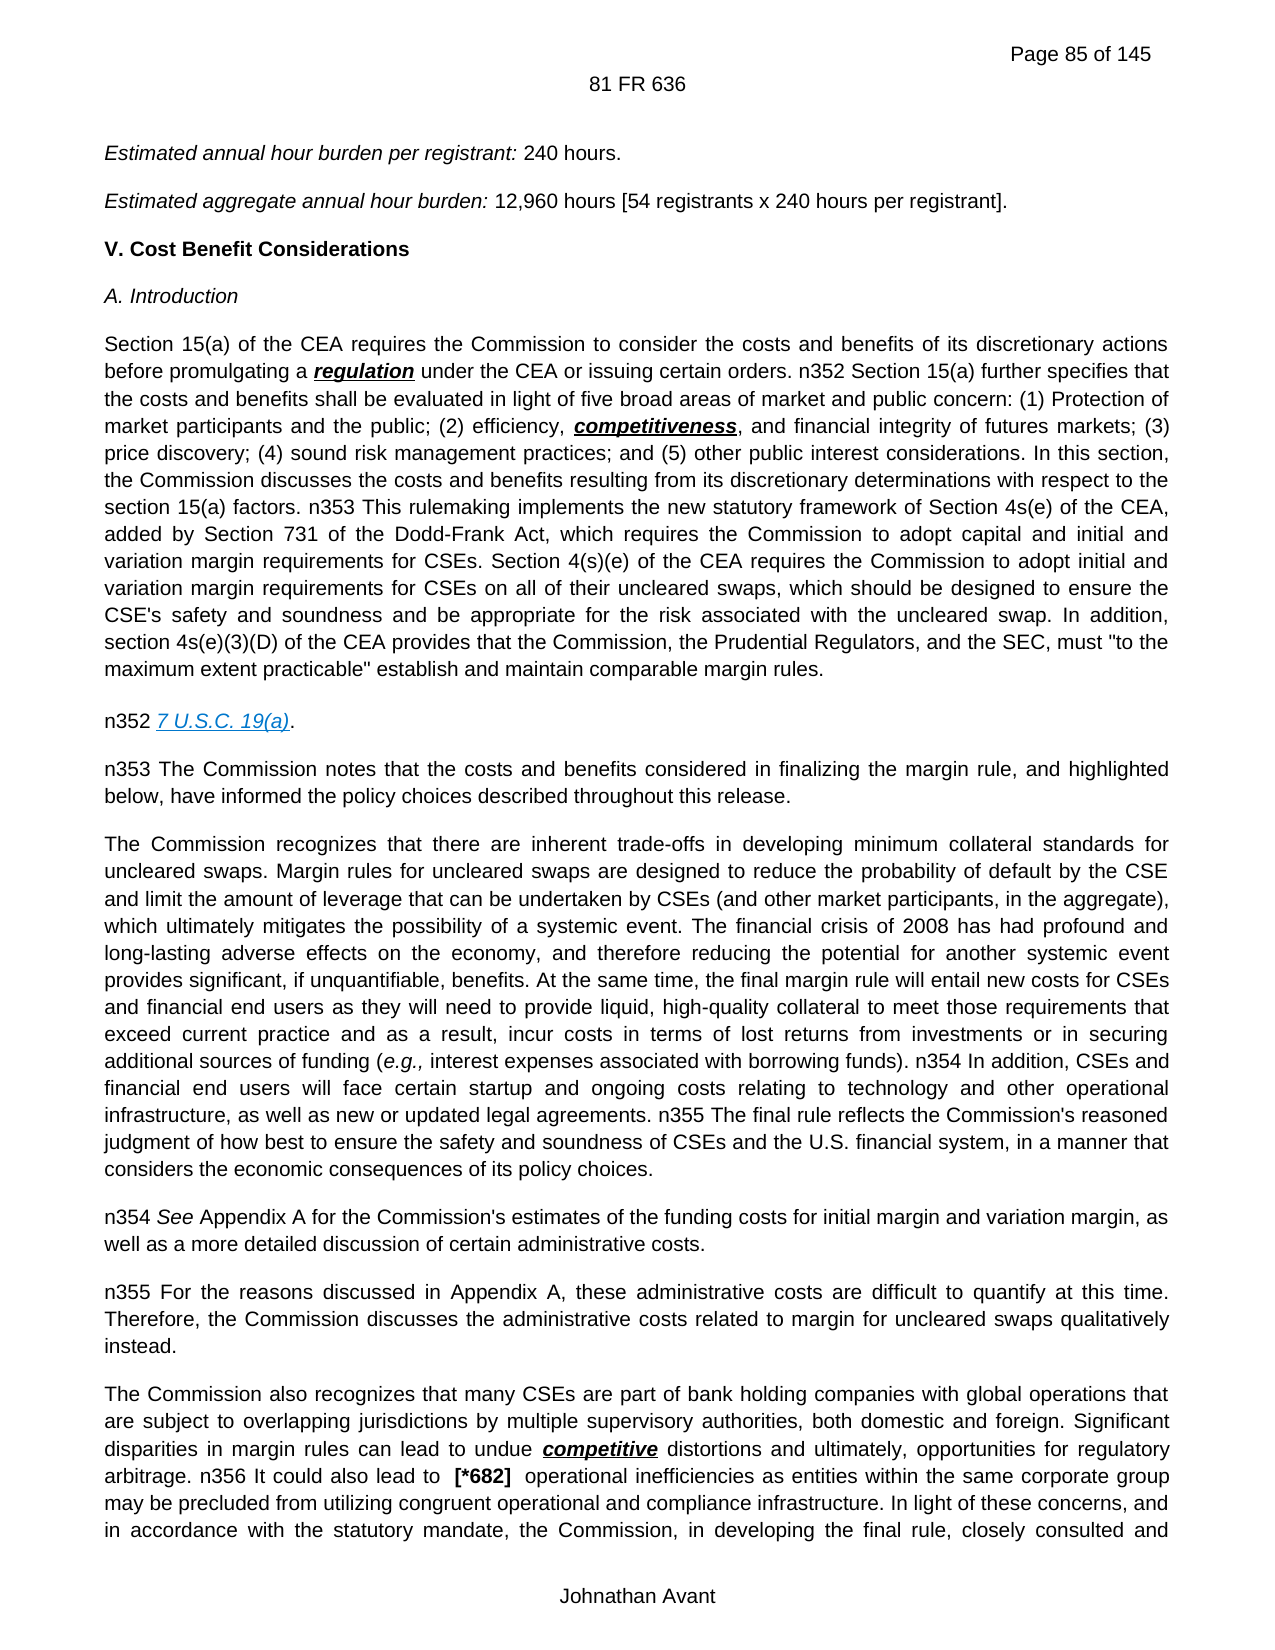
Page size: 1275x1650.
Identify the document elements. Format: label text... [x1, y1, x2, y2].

text V. Cost Benefit Considerations [104, 233, 1171, 260]
text A. Introduction [104, 281, 1171, 308]
text n354 See Appendix A for the Commission's estimates of the funding costs for initial margin and variation margin, as well as a more detailed discussion of certain administrative costs. [104, 1202, 1171, 1256]
text Estimated annual hour burden per registrant: 240 hours. [104, 137, 1171, 164]
text n355 For the reasons discussed in Appendix A, these administrative costs are difficult to quantify at this time. Therefore, the Commission discusses the administrative costs related to margin for uncleared swaps qualitatively instead. [104, 1277, 1171, 1358]
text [104, 1379, 1171, 1542]
text n352 7 U.S.C. 19(a). [104, 706, 1171, 733]
text n353 The Commission notes that the costs and benefits considered in finalizing the margin rule, and highlighted below, have informed the policy choices described throughout this release. [104, 754, 1171, 808]
text The Commission recognizes that there are inherent trade-offs in developing minimum collateral standards for uncleared swaps. Margin rules for uncleared swaps are designed to reduce the probability of default by the CSE and limit the amount of leverage that can be undertaken by CSEs (and other market participants, in the aggregate), which ultimately mitigates the possibility of a systemic event. The financial crisis of 2008 has had profound and long-lasting adverse effects on the economy, and therefore reducing the potential for another systemic event provides significant, if unquantifiable, benefits. At the same time, the final margin rule will entail new costs for CSEs and financial end users as they will need to provide liquid, high-quality collateral to meet those requirements that exceed current practice and as a result, incur costs in terms of lost returns from investments or in securing additional sources of funding (e.g., interest expenses associated with borrowing funds). n354 In addition, CSEs and financial end users will face certain startup and ongoing costs relating to technology and other operational infrastructure, as well as new or updated legal agreements. n355 The final rule reflects the Commission's reasoned judgment of how best to ensure the safety and soundness of CSEs and the U.S. financial system, in a manner that considers the economic consequences of its policy choices. [104, 829, 1171, 1181]
text Estimated aggregate annual hour burden: 12,960 hours [54 registrants x 240 hours per registrant]. [104, 185, 1171, 212]
text Section 15(a) of the CEA requires the Commission to consider the costs and benefits of its discretionary actions before promulgating a regulation under the CEA or issuing certain orders. n352 Section 15(a) further specifies that the costs and benefits shall be evaluated in light of five broad areas of market and public concern: (1) Protection of market participants and the public; (2) efficiency, competitiveness, and financial integrity of futures markets; (3) price discovery; (4) sound risk management practices; and (5) other public interest considerations. In this section, the Commission discusses the costs and benefits resulting from its discretionary determinations with respect to the section 15(a) factors. n353 This rulemaking implements the new statutory framework of Section 4s(e) of the CEA, added by Section 731 of the Dodd-Frank Act, which requires the Commission to adopt capital and initial and variation margin requirements for CSEs. Section 4(s)(e) of the CEA requires the Commission to adopt initial and variation margin requirements for CSEs on all of their uncleared swaps, which should be designed to ensure the CSE's safety and soundness and be appropriate for the risk associated with the uncleared swap. In addition, section 4s(e)(3)(D) of the CEA provides that the Commission, the Prudential Regulators, and the SEC, must "to the maximum extent practicable" establish and maintain comparable margin rules. [104, 329, 1171, 681]
